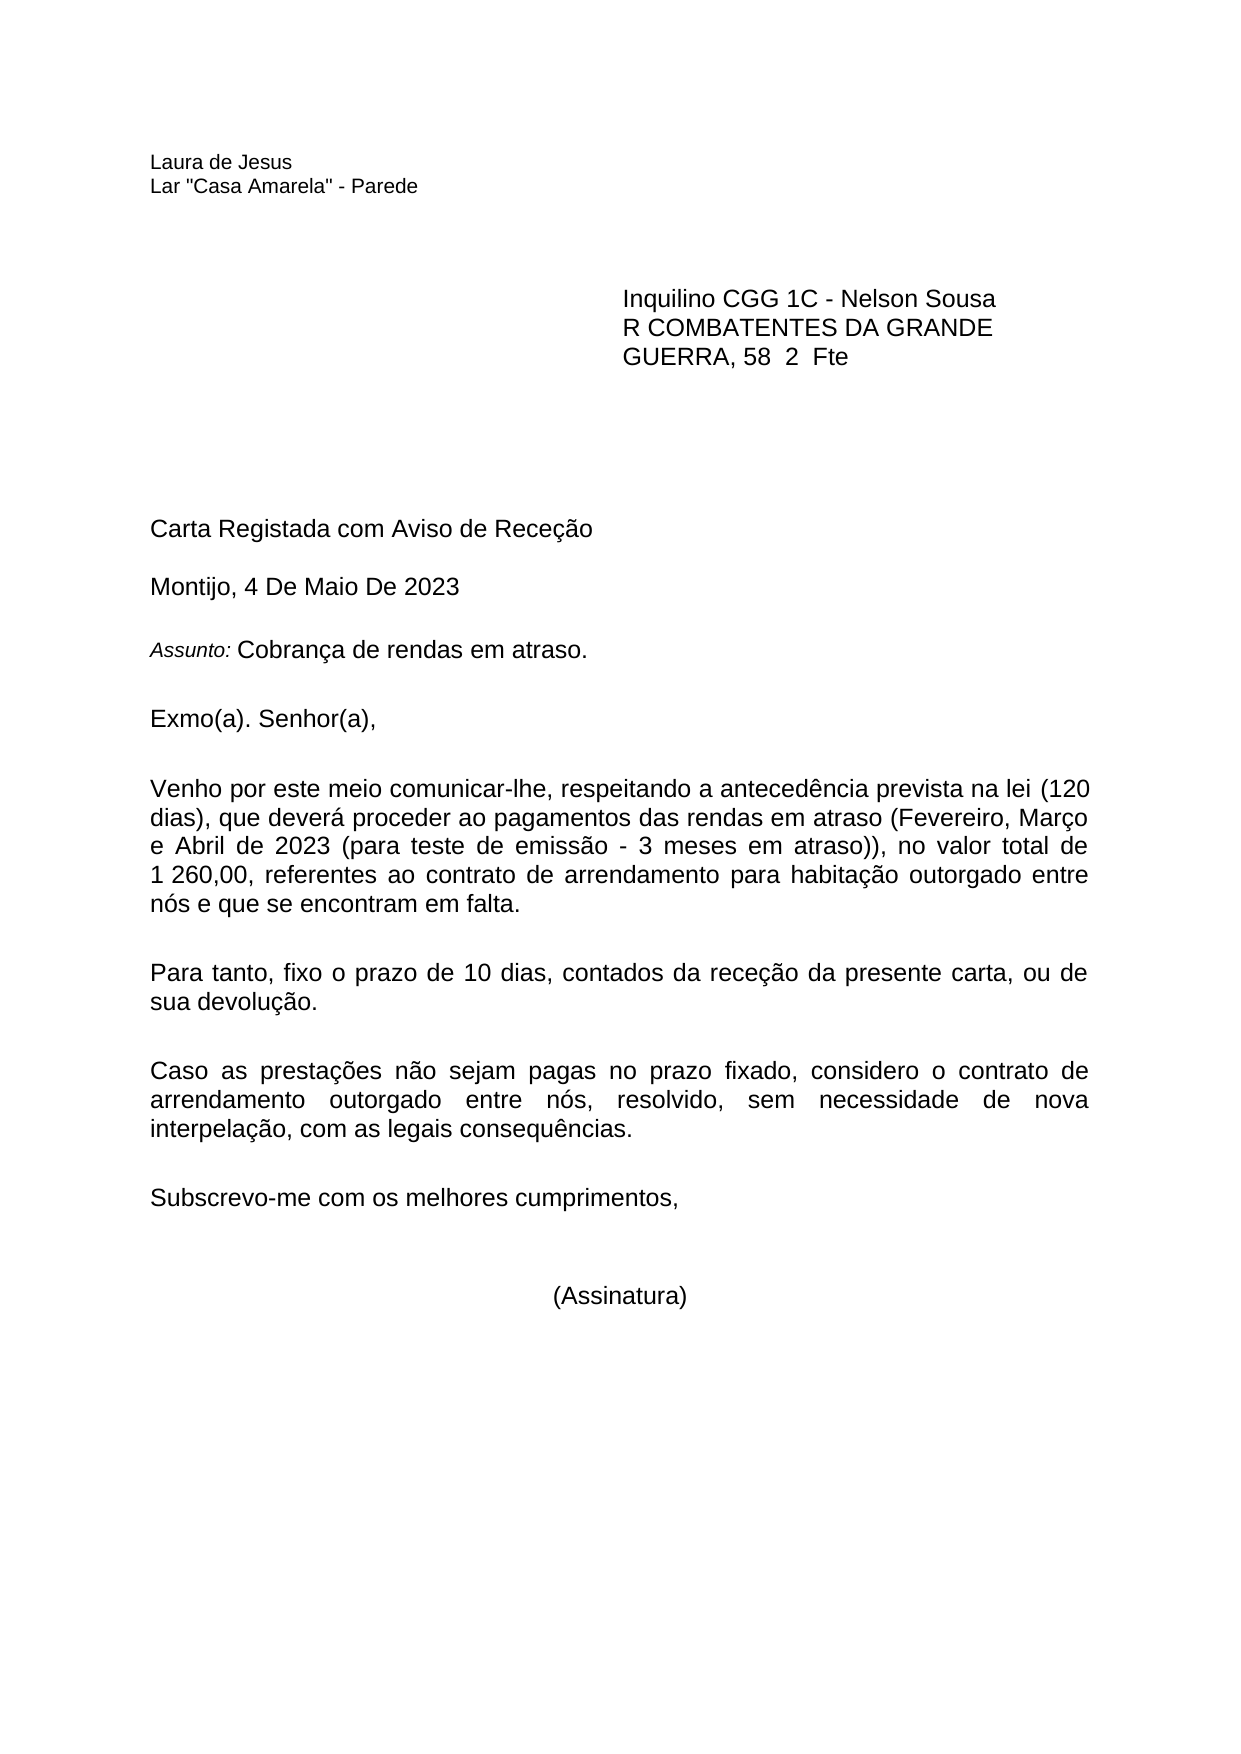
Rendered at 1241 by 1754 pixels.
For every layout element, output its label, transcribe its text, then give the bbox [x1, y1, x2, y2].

text Subscrevo-me com os melhores cumprimentos, [150, 1183, 1090, 1212]
text Inquilino CGG 1C - Nelson Sousa [622, 284, 1090, 313]
text (Assinatura) [150, 1253, 1090, 1310]
text R COMBATENTES DA GRANDE GUERRA, 58 2 Fte [622, 313, 1090, 370]
text Lar "Casa Amarela" - Parede [150, 174, 1090, 198]
text Venho por este meio comunicar-lhe, respeitando a antecedência prevista na lei (120 dias), que deverá proceder ao pagamentos das rendas em atraso (Fevereiro, Março e Abril de 2023 (para teste de emissão - 3 meses em atraso)), no valor total de 1 260,00, referentes ao contrato de arrendamento para habitação outorgado entre nós e que se encontram em falta. [150, 774, 1090, 918]
text Exmo(a). Senhor(a), [150, 704, 1090, 733]
text Carta Registada com Aviso de Receção [150, 514, 1090, 543]
text Laura de Jesus [150, 150, 1090, 174]
text Para tanto, fixo o prazo de 10 dias, contados da receção da presente carta, ou de sua devolução. [150, 958, 1090, 1016]
text Caso as prestações não sejam pagas no prazo fixado, considero o contrato de arrendamento outorgado entre nós, resolvido, sem necessidade de nova interpelação, com as legais consequências. [150, 1056, 1090, 1143]
text Montijo, 4 De Maio De 2023 [150, 572, 1090, 600]
text Assunto: Cobrança de rendas em atraso. [150, 635, 1090, 664]
